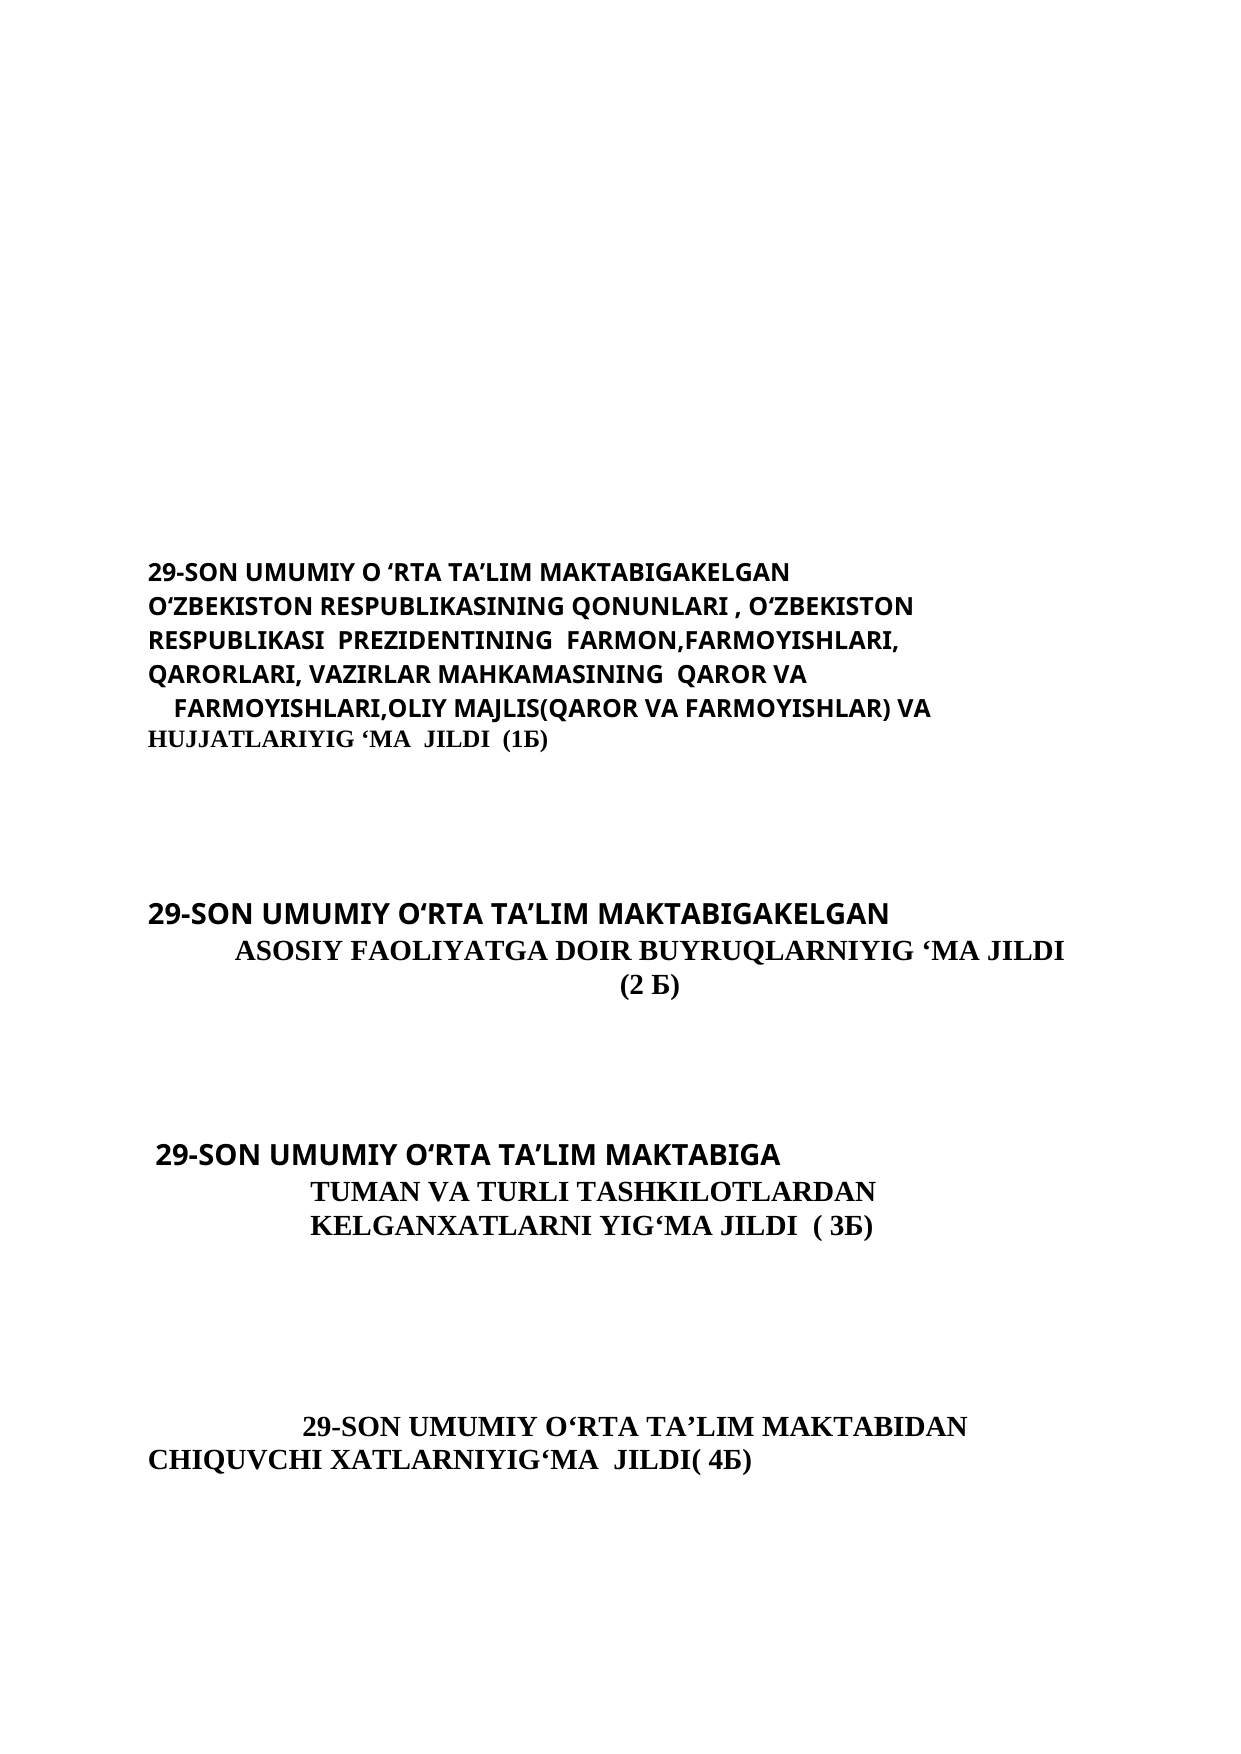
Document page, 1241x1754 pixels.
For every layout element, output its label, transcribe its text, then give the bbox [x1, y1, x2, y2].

title 29-SON UMUMIY O ‘RTA TA’LIM MAKTABIGAKELGAN [148, 554, 1190, 588]
text 29-SON UMUMIY O‘RTA TA’LIM MAKTABIDAN [148, 1409, 1152, 1442]
text ASOSIY FAOLIYATGA DOIR BUYRUQLARNIYIG ‘MA JILDI [148, 933, 1152, 967]
text TUMAN VA TURLI TASHKILOTLARDAN KELGANXATLARNI YIG‘MA JILDI ( 3Б) [310, 1174, 1152, 1241]
title RESPUBLIKASI PREZIDENTINING FARMON,FARMOYISHLARI, [148, 622, 1190, 656]
title 29-SON UMUMIY O‘RTA TA’LIM MAKTABIGA [148, 1134, 1190, 1174]
title FARMOYISHLARI,OLIY MAJLIS(QAROR VA FARMOYISHLAR) VA [148, 690, 1190, 724]
title 29-SON UMUMIY O‘RTA TA’LIM MAKTABIGAKELGAN [148, 893, 1190, 933]
text CHIQUVCHI XATLARNIYIG‘MA JILDI( 4Б) [148, 1442, 1152, 1476]
title O‘ZBEKISTON RESPUBLIKASINING QONUNLARI , O‘ZBEKISTON [148, 588, 1190, 622]
text (2 Б) [148, 967, 1152, 1000]
text HUJJATLARIYIG ‘MA JILDI (1Б) [148, 724, 1152, 753]
title QARORLARI, VAZIRLAR MAHKAMASINING QAROR VA [148, 656, 1190, 690]
